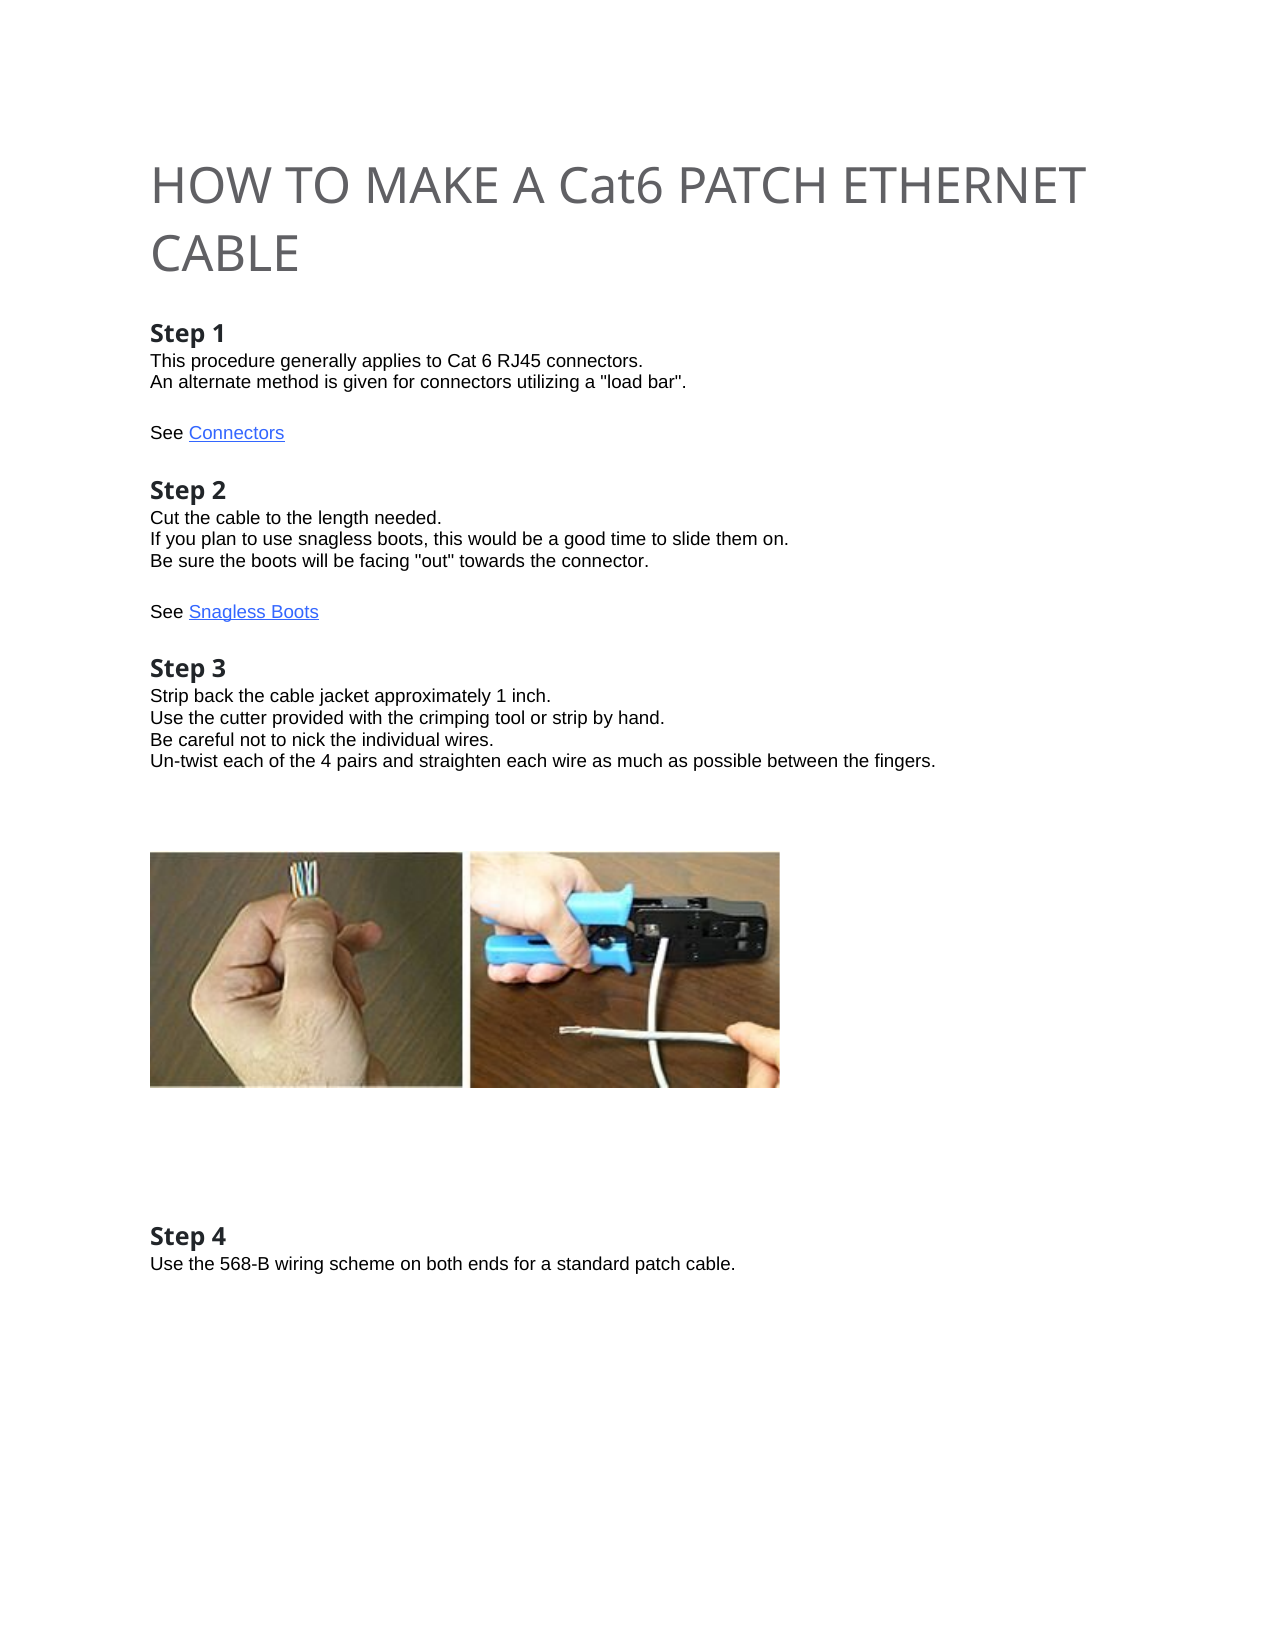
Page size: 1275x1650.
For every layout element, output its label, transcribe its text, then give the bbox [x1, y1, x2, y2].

text HOW TO MAKE A Cat6 PATCH ETHERNET CABLE [150, 150, 1125, 286]
text Strip back the cable jacket approximately 1 inch. Use the cutter provided with the crimping tool or strip by hand. Be careful not to nick the individual wires. Un-twist each of the 4 pairs and straighten each wire as much as possible between the fingers. [150, 685, 1125, 771]
picture [150, 851, 780, 1088]
text This procedure generally applies to Cat 6 RJ45 connectors. An alternate method is given for connectors utilizing a "load bar". [150, 349, 1125, 393]
text Step 2 [150, 472, 1125, 507]
text Use the 568-B wiring scheme on both ends for a standard patch cable. [150, 1252, 1125, 1274]
text See Snagless Boots [150, 600, 1125, 622]
text Step 1 [150, 315, 1125, 349]
text See Connectors [150, 422, 1125, 443]
text Cut the cable to the length needed. If you plan to use snagless boots, this would be a good time to slide them on. Be sure the boots will be facing "out" towards the connector. [150, 507, 1125, 571]
text Step 3 [150, 651, 1125, 685]
text Step 4 [150, 1218, 1125, 1252]
